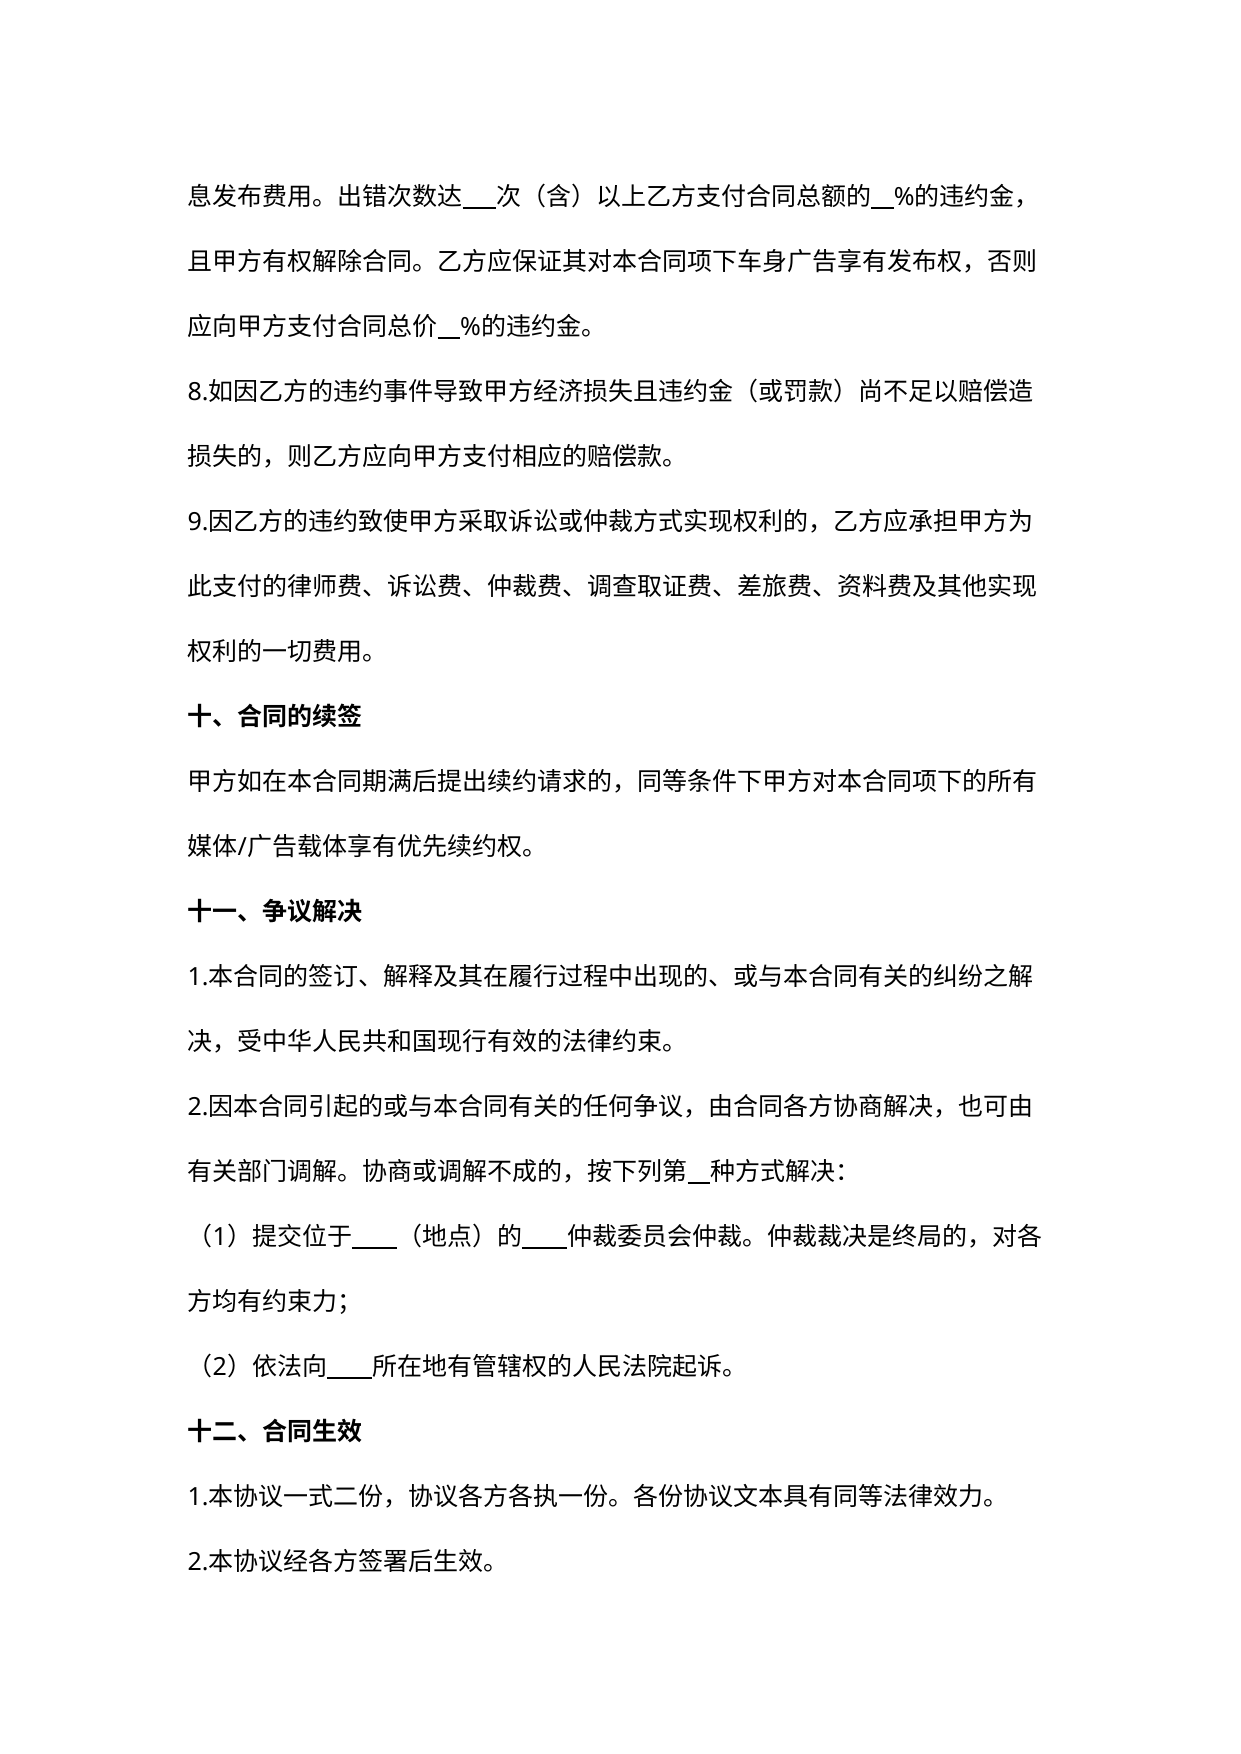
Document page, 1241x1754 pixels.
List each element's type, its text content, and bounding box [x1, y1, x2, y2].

text （2）依法向 所在地有管辖权的人民法院起诉。 [187, 1332, 1053, 1397]
text 1.本合同的签订、解释及其在履行过程中出现的、或与本合同有关的纠纷之解决，受中华人民共和国现行有效的法律约束。 [187, 942, 1053, 1072]
text 甲方如在本合同期满后提出续约请求的，同等条件下甲方对本合同项下的所有媒体/广告载体享有优先续约权。 [187, 747, 1053, 877]
text 1.本协议一式二份，协议各方各执一份。各份协议文本具有同等法律效力。 [187, 1462, 1053, 1527]
subtitle 十、合同的续签 [187, 682, 1053, 747]
text 2.本协议经各方签署后生效。 [187, 1527, 1053, 1592]
text 2.因本合同引起的或与本合同有关的任何争议，由合同各方协商解决，也可由有关部门调解。协商或调解不成的，按下列第 种方式解决： [187, 1072, 1053, 1202]
text （1）提交位于 （地点）的 仲裁委员会仲裁。仲裁裁决是终局的，对各方均有约束力； [187, 1202, 1053, 1332]
text 8.如因乙方的违约事件导致甲方经济损失且违约金（或罚款）尚不足以赔偿造损失的，则乙方应向甲方支付相应的赔偿款。 [187, 357, 1053, 487]
subtitle 十二、合同生效 [187, 1397, 1053, 1462]
subtitle 十一、争议解决 [187, 877, 1053, 942]
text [187, 162, 1053, 357]
text 9.因乙方的违约致使甲方采取诉讼或仲裁方式实现权利的，乙方应承担甲方为此支付的律师费、诉讼费、仲裁费、调查取证费、差旅费、资料费及其他实现权利的一切费用。 [187, 487, 1053, 682]
